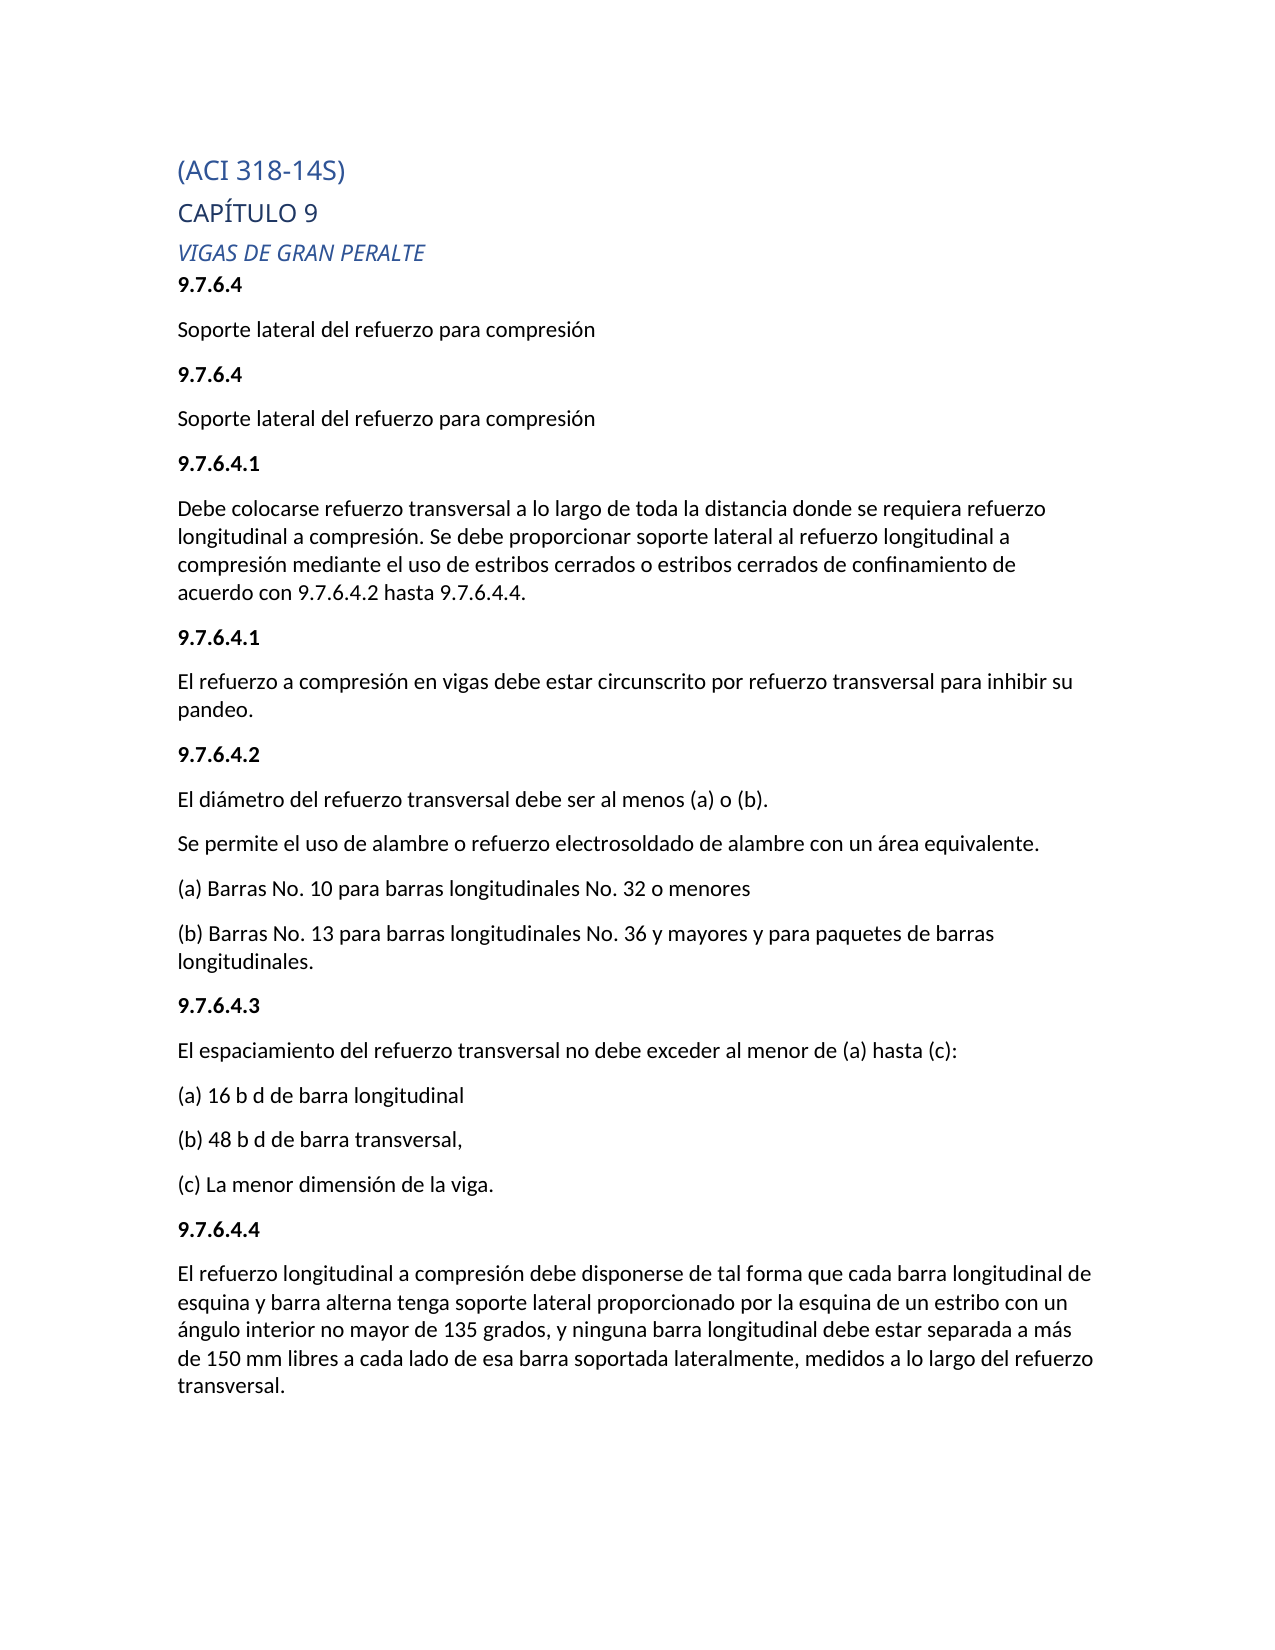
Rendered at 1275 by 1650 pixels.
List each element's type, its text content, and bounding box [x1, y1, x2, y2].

text (b) Barras No. 13 para barras longitudinales No. 36 y mayores y para paquetes de barras longitudinales. [177, 919, 1098, 975]
text (c) La menor dimensión de la viga. [177, 1170, 1098, 1198]
text (a) Barras No. 10 para barras longitudinales No. 32 o menores [177, 874, 1098, 902]
text Soporte lateral del refuerzo para compresión [177, 315, 1098, 343]
text Soporte lateral del refuerzo para compresión [177, 404, 1098, 432]
text Debe colocarse refuerzo transversal a lo largo de toda la distancia donde se requiera refuerzo longitudinal a compresión. Se debe proporcionar soporte lateral al refuerzo longitudinal a compresión mediante el uso de estribos cerrados o estribos cerrados de confinamiento de acuerdo con 9.7.6.4.2 hasta 9.7.6.4.4. [177, 494, 1098, 606]
text Se permite el uso de alambre o refuerzo electrosoldado de alambre con un área equivalente. [177, 829, 1098, 857]
text (b) 48 b d de barra transversal, [177, 1126, 1098, 1153]
text El refuerzo a compresión en vigas debe estar circunscrito por refuerzo transversal para inhibir su pandeo. [177, 667, 1098, 723]
text 9.7.6.4 [177, 270, 1098, 298]
subtitle CAPÍTULO 9 [177, 196, 1098, 230]
text 9.7.6.4.2 [177, 740, 1098, 768]
text El refuerzo longitudinal a compresión debe disponerse de tal forma que cada barra longitudinal de esquina y barra alterna tenga soporte lateral proporcionado por la esquina de un estribo con un ángulo interior no mayor de 135 grados, y ninguna barra longitudinal debe estar separada a más de 150 mm libres a cada lado de esa barra soportada lateralmente, medidos a lo largo del refuerzo transversal. [177, 1259, 1098, 1400]
text 9.7.6.4.4 [177, 1215, 1098, 1243]
subtitle (ACI 318-14S) [177, 152, 1098, 189]
subtitle VIGAS DE GRAN PERALTE [177, 237, 1098, 268]
text El espaciamiento del refuerzo transversal no debe exceder al menor de (a) hasta (c): [177, 1036, 1098, 1064]
text 9.7.6.4.1 [177, 449, 1098, 477]
text El diámetro del refuerzo transversal debe ser al menos (a) o (b). [177, 785, 1098, 813]
text (a) 16 b d de barra longitudinal [177, 1081, 1098, 1109]
text 9.7.6.4.3 [177, 991, 1098, 1019]
text 9.7.6.4 [177, 360, 1098, 388]
text 9.7.6.4.1 [177, 623, 1098, 651]
